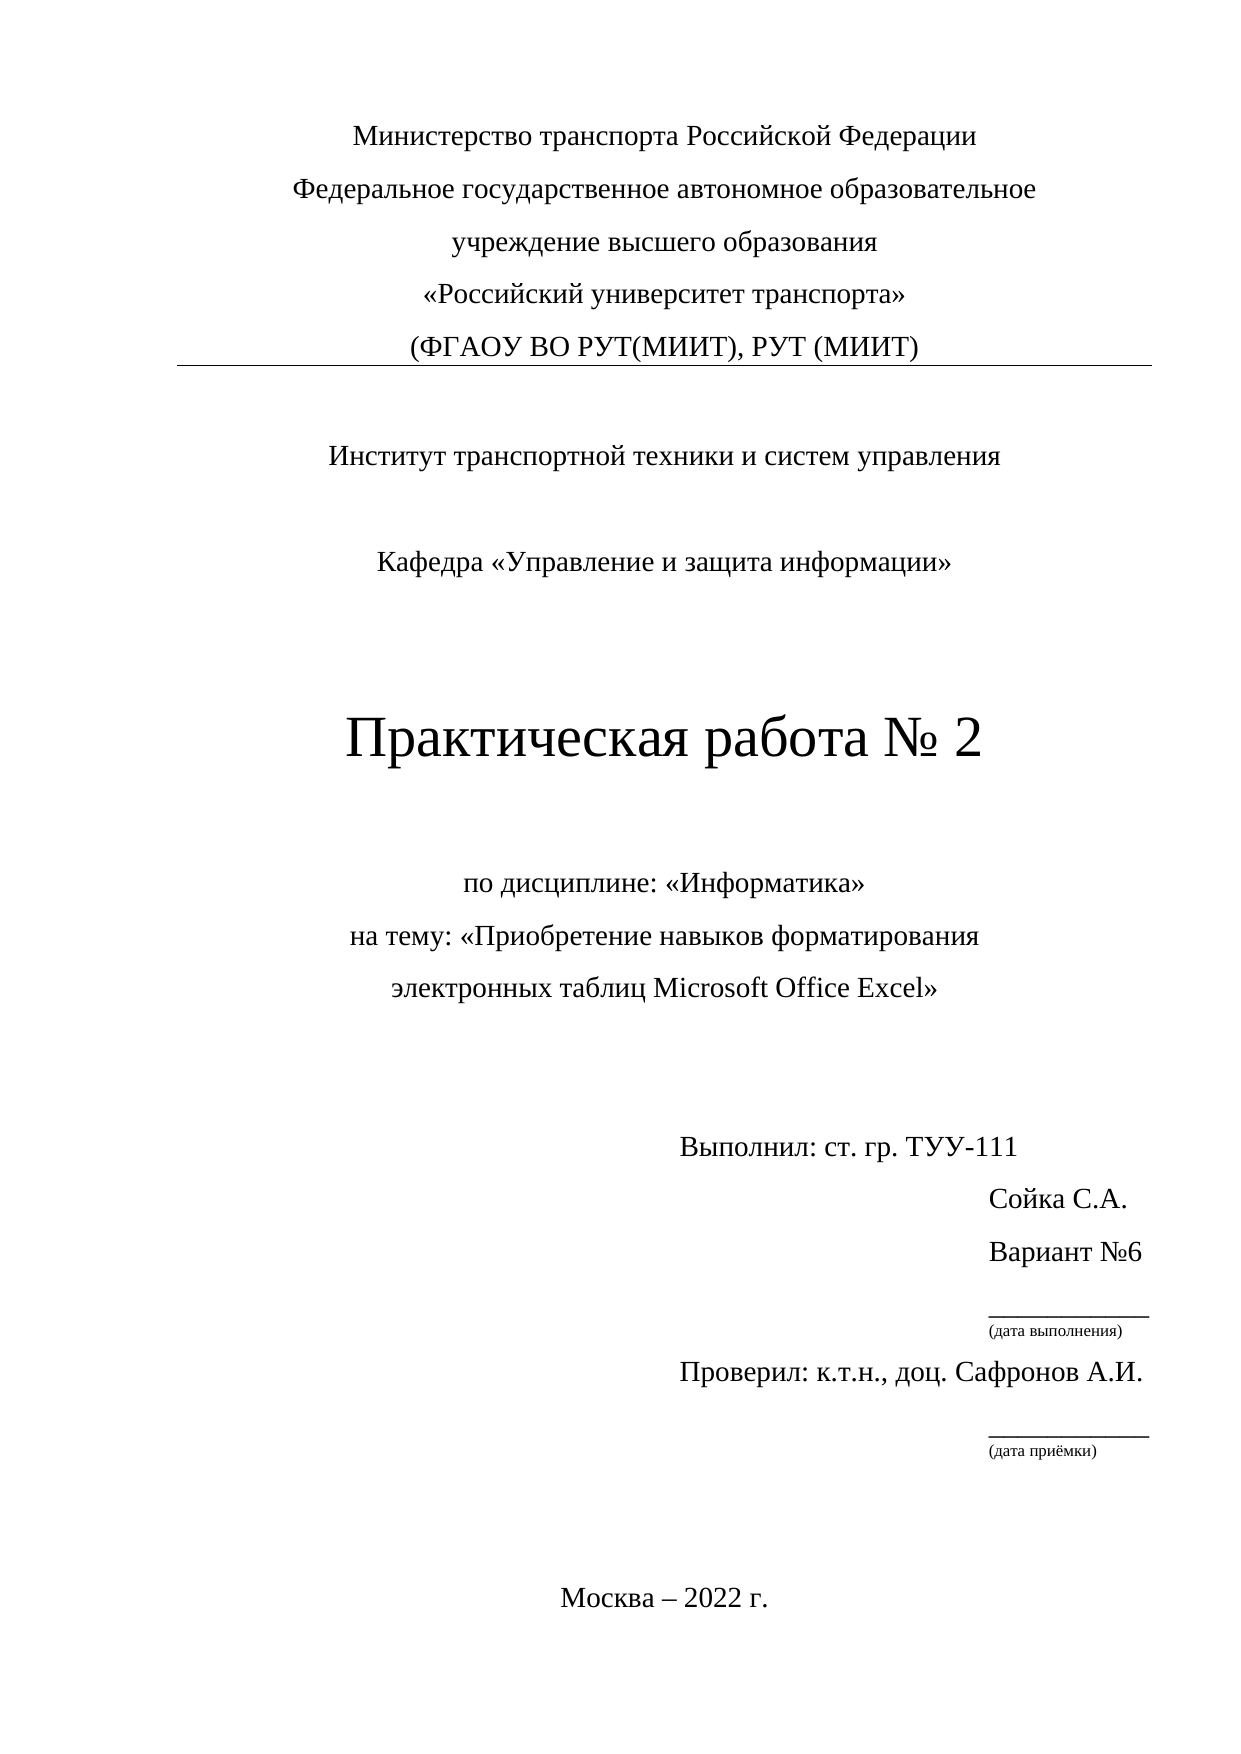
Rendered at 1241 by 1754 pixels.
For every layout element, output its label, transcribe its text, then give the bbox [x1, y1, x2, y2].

text (дата приёмки) [753, 1441, 1152, 1474]
text (ФГАОУ ВО РУТ(МИИТ), РУТ (МИИТ) [177, 329, 1152, 365]
text учреждение высшего образования [177, 224, 1152, 257]
text по дисциплине: «Информатика» [177, 865, 1152, 898]
text Москва – 2022 г. [177, 1580, 1152, 1613]
text Кафедра «Управление и защита информации» [177, 544, 1152, 577]
text Федеральное государственное автономное образовательное [177, 171, 1152, 204]
text «Российский университет транспорта» [177, 277, 1152, 310]
text Выполнил: ст. гр. ТУУ-111 [679, 1129, 1152, 1162]
text электронных таблиц Microsoft Office Excel» [177, 970, 1152, 1004]
text Проверил: к.т.н., доц. Сафронов А.И. [679, 1354, 1152, 1388]
text Практическая работа № 2 [177, 702, 1152, 769]
text на тему: «Приобретение навыков форматирования [177, 918, 1152, 951]
text ___________ [753, 1287, 1152, 1321]
text Министерство транспорта Российской Федерации [177, 118, 1152, 152]
text Сойка С.А. [753, 1182, 1152, 1215]
text Вариант №6 [753, 1234, 1152, 1268]
text ___________ [753, 1407, 1152, 1441]
text (дата выполнения) [753, 1321, 1152, 1354]
text Институт транспортной техники и систем управления [177, 438, 1152, 472]
